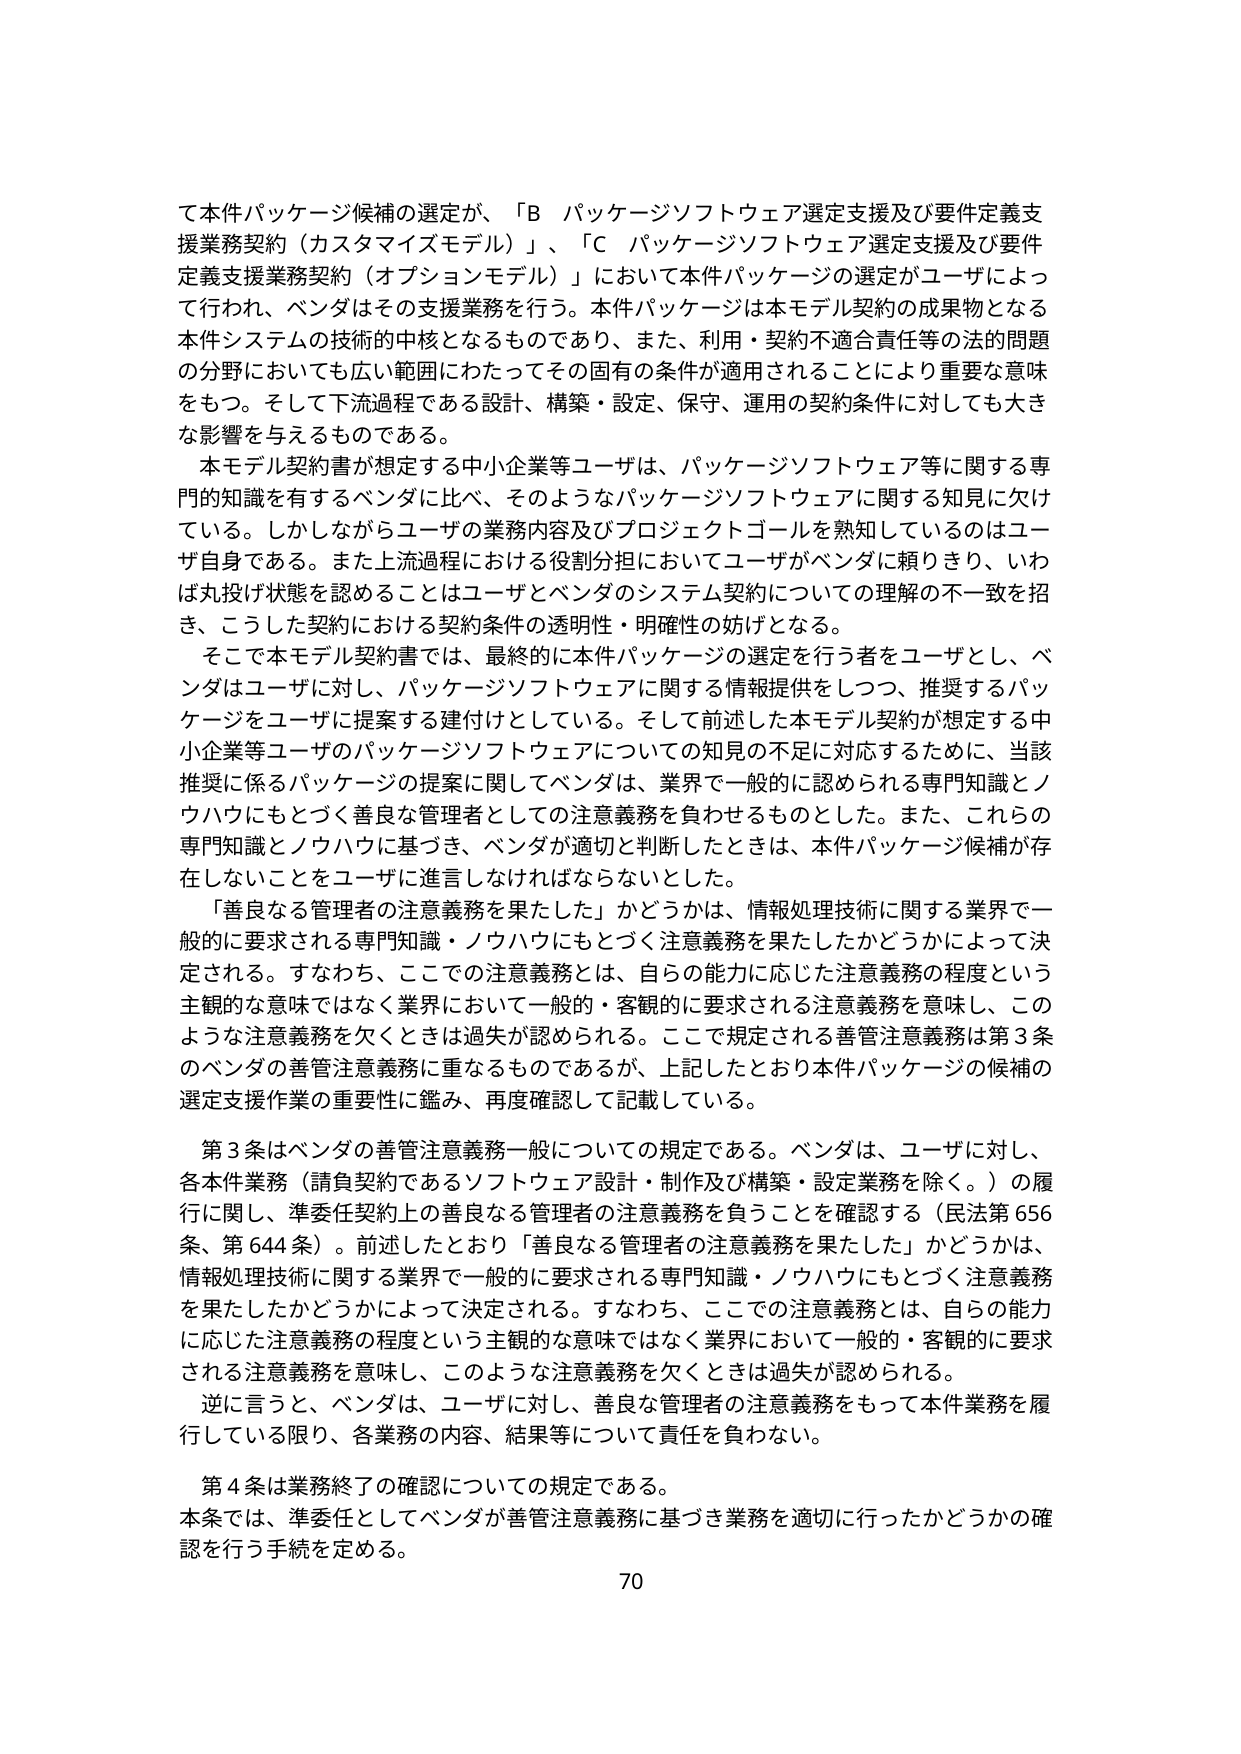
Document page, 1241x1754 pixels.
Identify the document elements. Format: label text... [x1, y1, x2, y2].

text 第3条はベンダの善管注意義務一般についての規定である。ベンダは、ユーザに対し、各本件業務（請負契約であるソフトウェア設計・制作及び構築・設定業務を除く。）の履行に関し、準委任契約上の善良なる管理者の注意義務を負うことを確認する（民法第656条、第644条）。前述したとおり「善良なる管理者の注意義務を果たした」かどうかは、情報処理技術に関する業界で一般的に要求される専門知識・ノウハウにもとづく注意義務を果たしたかどうかによって決定される。すなわち、ここでの注意義務とは、自らの能力に応じた注意義務の程度という主観的な意味ではなく業界において一般的・客観的に要求される注意義務を意味し、このような注意義務を欠くときは過失が認められる。 逆に言うと、ベンダは、ユーザに対し、善良な管理者の注意義務をもって本件業務を履行している限り、各業務の内容、結果等について責任を負わない。 [179, 1133, 1060, 1450]
text 「善良なる管理者の注意義務を果たした」かどうかは、情報処理技術に関する業界で一般的に要求される専門知識・ノウハウにもとづく注意義務を果たしたかどうかによって決定される。すなわち、ここでの注意義務とは、自らの能力に応じた注意義務の程度という主観的な意味ではなく業界において一般的・客観的に要求される注意義務を意味し、このような注意義務を欠くときは過失が認められる。ここで規定される善管注意義務は第３条のベンダの善管注意義務に重なるものであるが、上記したとおり本件パッケージの候補の選定支援作業の重要性に鑑み、再度確認して記載している。 [179, 893, 1060, 1114]
text 第4条は業務終了の確認についての規定である。 本条では、準委任としてベンダが善管注意義務に基づき業務を適切に行ったかどうかの確認を行う手続を定める。 [179, 1469, 1060, 1564]
text そこで本モデル契約書では、最終的に本件パッケージの選定を行う者をユーザとし、ベンダはユーザに対し、パッケージソフトウェアに関する情報提供をしつつ、推奨するパッケージをユーザに提案する建付けとしている。そして前述した本モデル契約が想定する中小企業等ユーザのパッケージソフトウェアについての知見の不足に対応するために、当該推奨に係るパッケージの提案に関してベンダは、業界で一般的に認められる専門知識とノウハウにもとづく善良な管理者としての注意義務を負わせるものとした。また、これらの専門知識とノウハウに基づき、ベンダが適切と判断したときは、本件パッケージ候補が存在しないことをユーザに進言しなければならないとした。 [179, 639, 1060, 893]
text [177, 196, 1060, 449]
text 本モデル契約書が想定する中小企業等ユーザは、パッケージソフトウェア等に関する専門的知識を有するベンダに比べ、そのようなパッケージソフトウェアに関する知見に欠けている。しかしながらユーザの業務内容及びプロジェクトゴールを熟知しているのはユーザ自身である。また上流過程における役割分担においてユーザがベンダに頼りきり、いわば丸投げ状態を認めることはユーザとベンダのシステム契約についての理解の不一致を招き、こうした契約における契約条件の透明性・明確性の妨げとなる。 [177, 449, 1060, 639]
